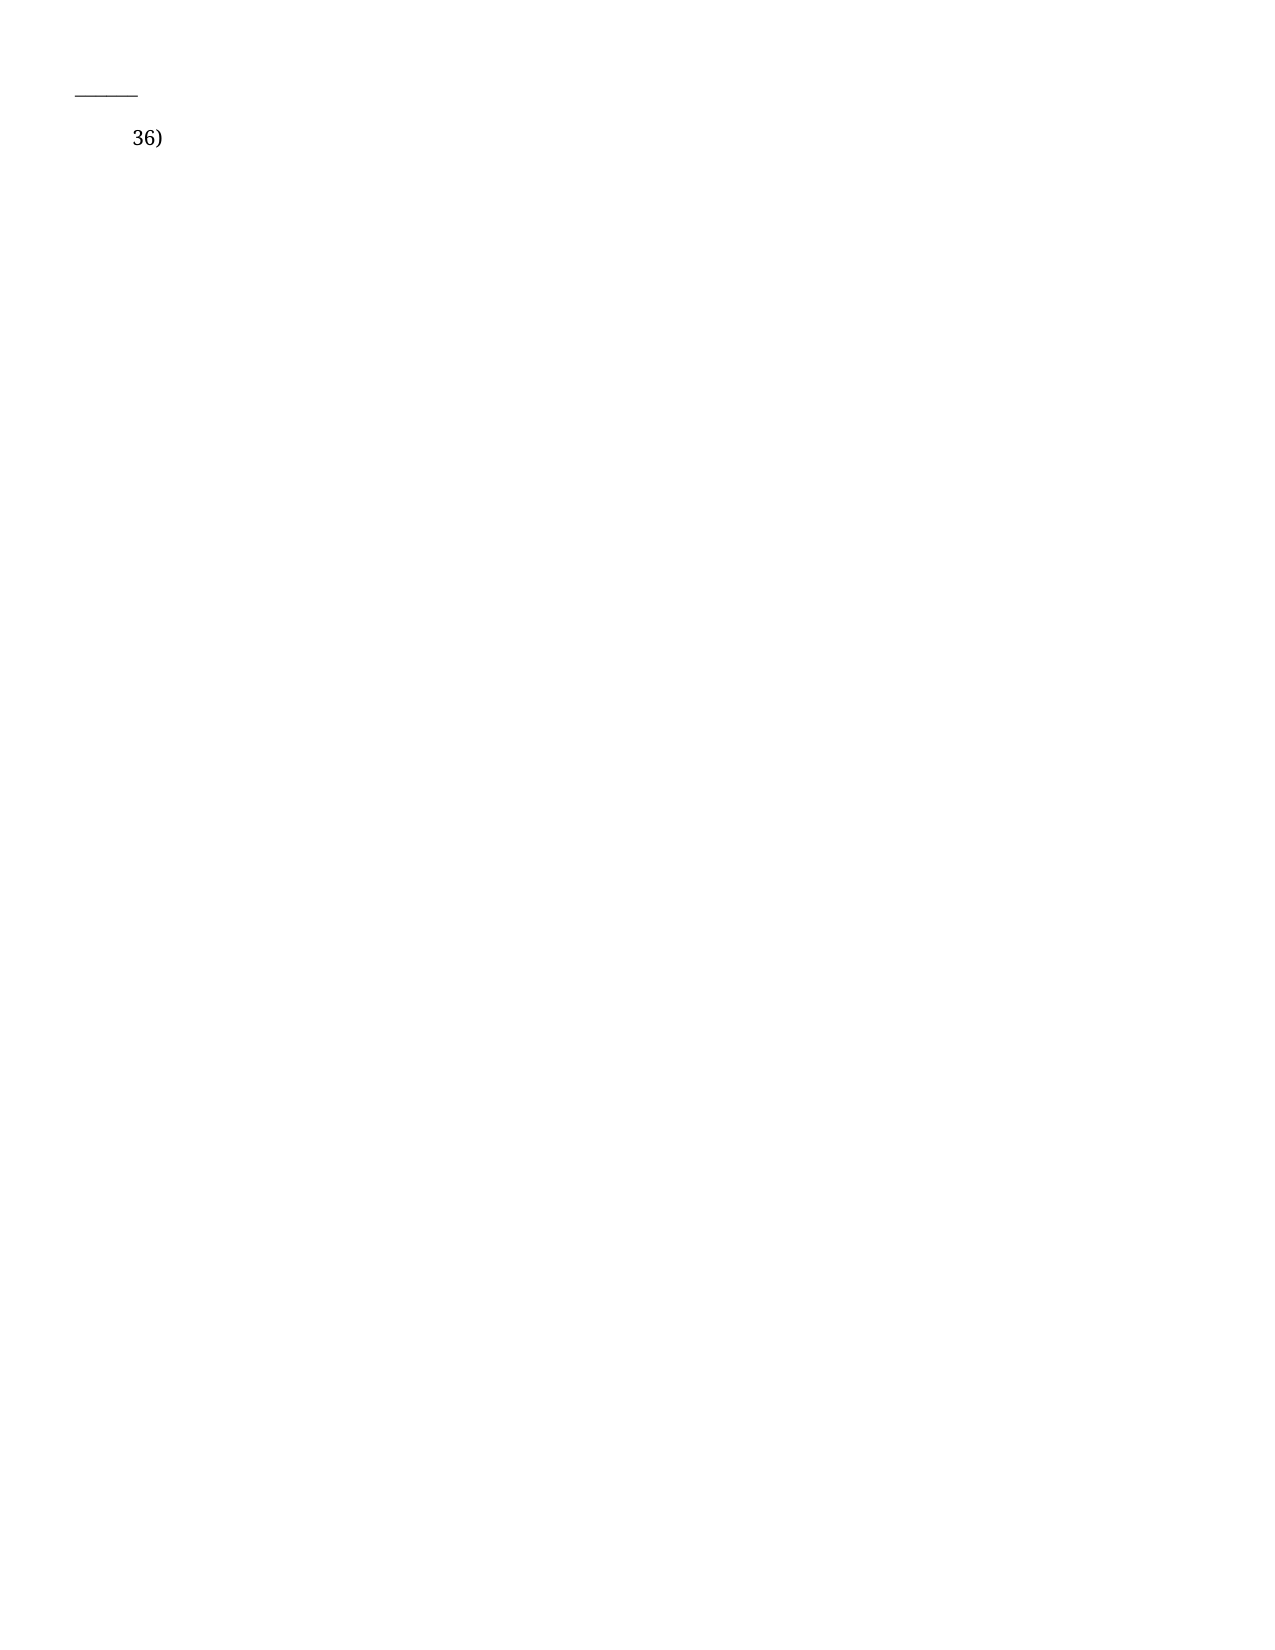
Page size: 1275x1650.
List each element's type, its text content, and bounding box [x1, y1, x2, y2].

text ______ [75, 75, 162, 99]
text 36) [112, 123, 162, 152]
